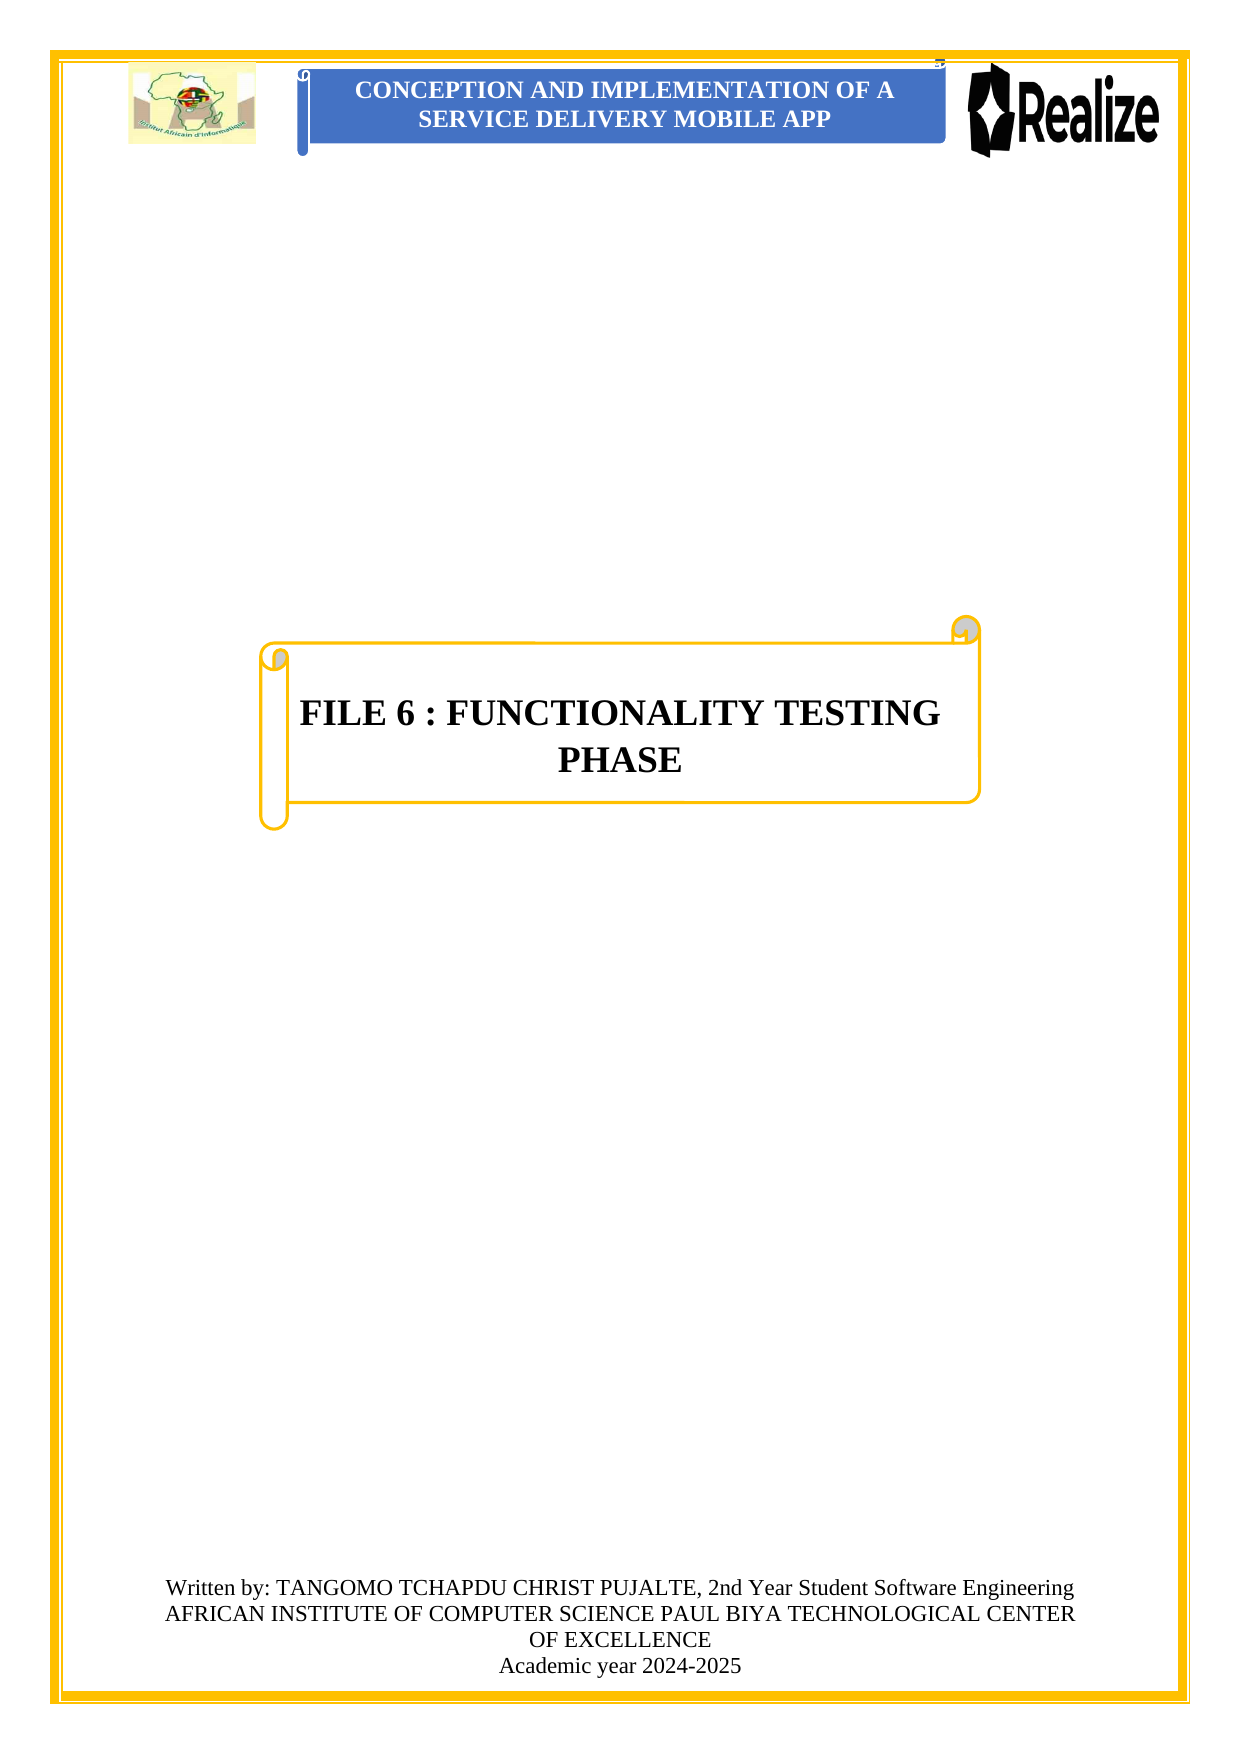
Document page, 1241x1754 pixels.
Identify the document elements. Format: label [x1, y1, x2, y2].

picture [128, 62, 256, 144]
